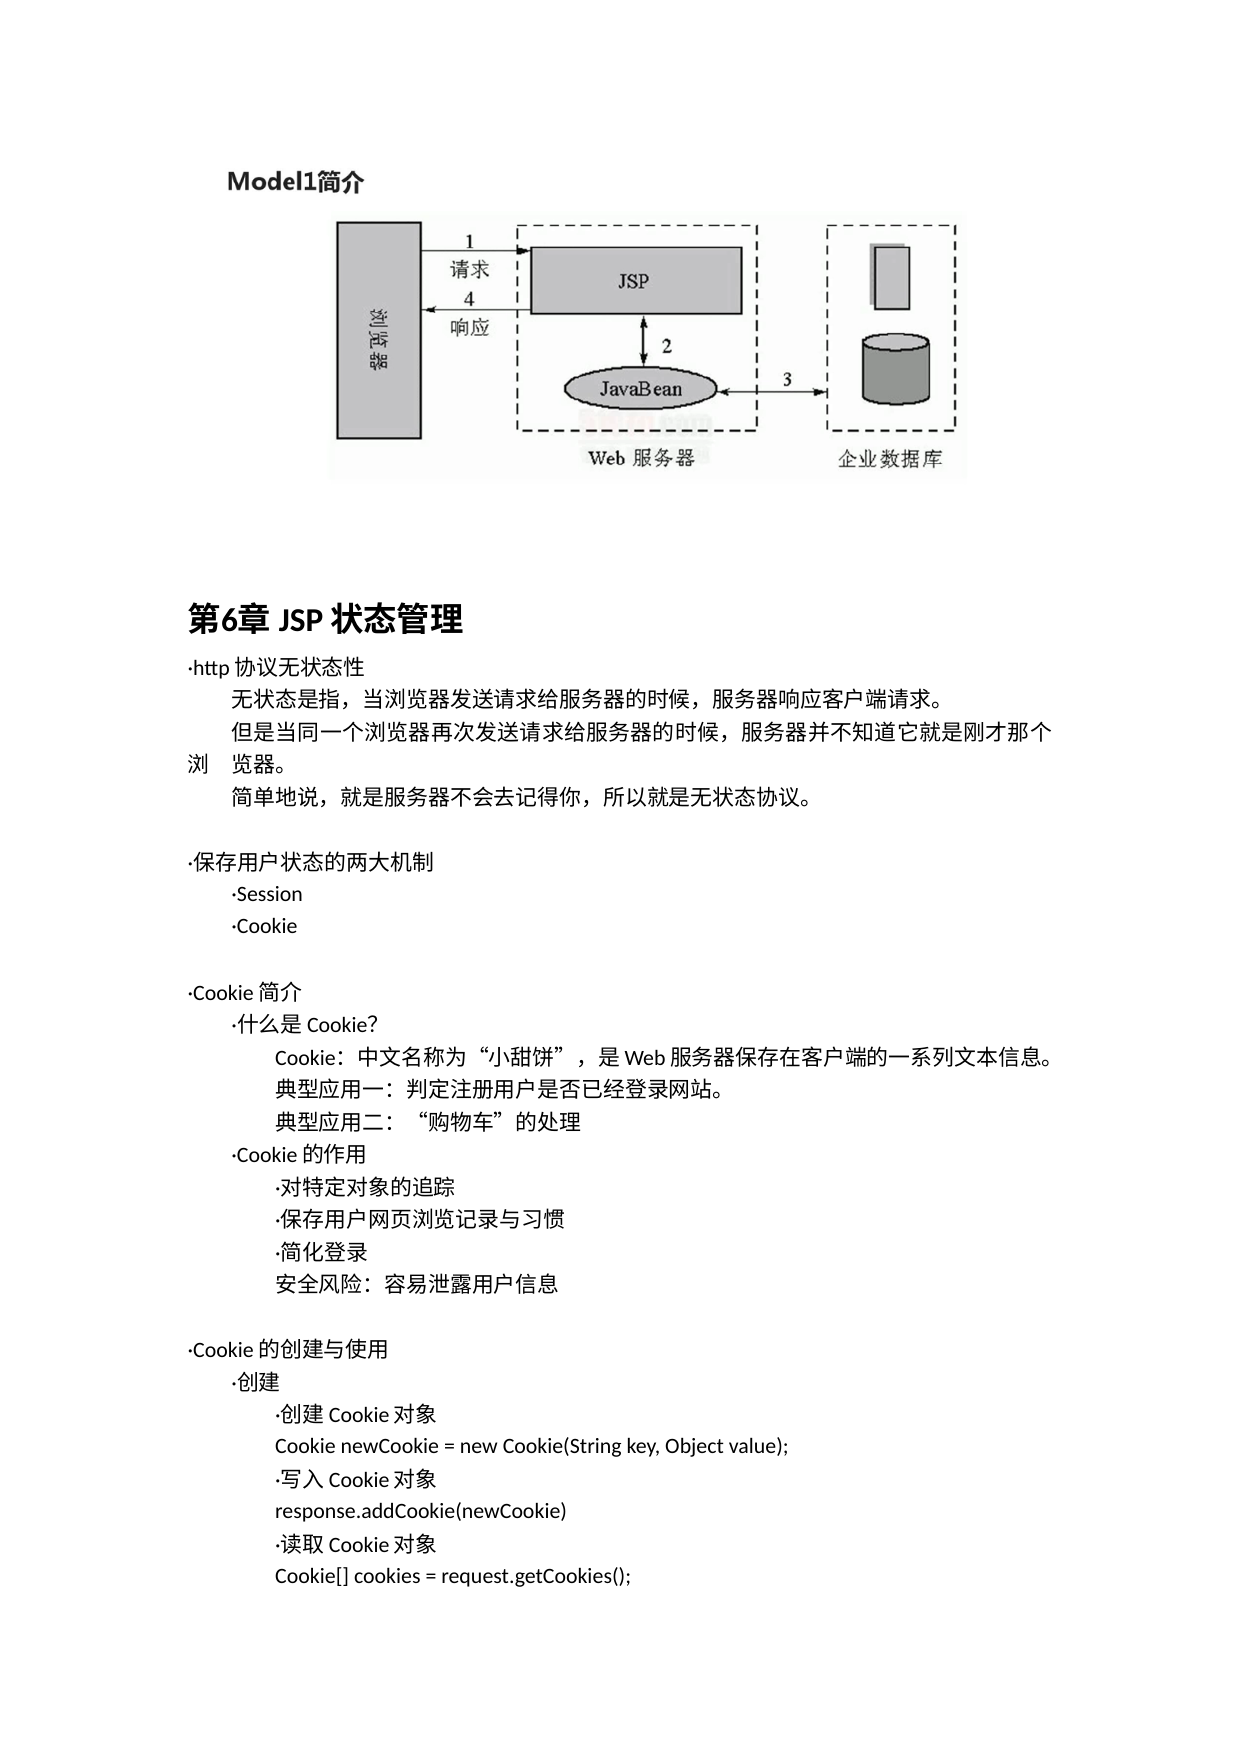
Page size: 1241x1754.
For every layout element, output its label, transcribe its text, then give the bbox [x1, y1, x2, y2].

list 安全风险：容易泄露用户信息 [187, 1267, 1053, 1299]
list ·Cookie [187, 909, 1053, 942]
list ·创建 [187, 1364, 1053, 1397]
list ·简化登录 [187, 1234, 1053, 1267]
list ·读取Cookie对象 [187, 1527, 1053, 1559]
list 但是当同一个浏览器再次发送请求给服务器的时候，服务器并不知道它就是刚才那个浏 览器。 [187, 714, 1053, 779]
picture [187, 162, 1053, 485]
list ·创建Cookie对象 [187, 1397, 1053, 1429]
list ·写入Cookie对象 [187, 1462, 1053, 1494]
list ·http协议无状态性 [187, 649, 1053, 682]
list 典型应用一：判定注册用户是否已经登录网站。 [187, 1072, 1053, 1104]
list response.addCookie(newCookie) [187, 1494, 1053, 1527]
list ·什么是Cookie？ [187, 1007, 1053, 1039]
list ·保存用户网页浏览记录与习惯 [187, 1202, 1053, 1234]
list ·保存用户状态的两大机制 [187, 844, 1053, 877]
list 简单地说，就是服务器不会去记得你，所以就是无状态协议。 [187, 779, 1053, 812]
list 典型应用二：“购物车”的处理 [187, 1104, 1053, 1137]
list JSP状态管理 [187, 584, 1053, 649]
list 无状态是指，当浏览器发送请求给服务器的时候，服务器响应客户端请求。 [187, 682, 1053, 714]
list ·对特定对象的追踪 [187, 1169, 1053, 1202]
list Cookie[] cookies = request.getCookies(); [187, 1559, 1053, 1592]
list ·Session [187, 877, 1053, 909]
list ·Cookie的创建与使用 [187, 1332, 1053, 1364]
list ·Cookie的作用 [187, 1137, 1053, 1169]
list Cookie newCookie = new Cookie(String key, Object value); [187, 1429, 1053, 1462]
list ·Cookie简介 [187, 974, 1053, 1007]
list Cookie：中文名称为“小甜饼”，是Web服务器保存在客户端的一系列文本信息。 [187, 1039, 1053, 1072]
